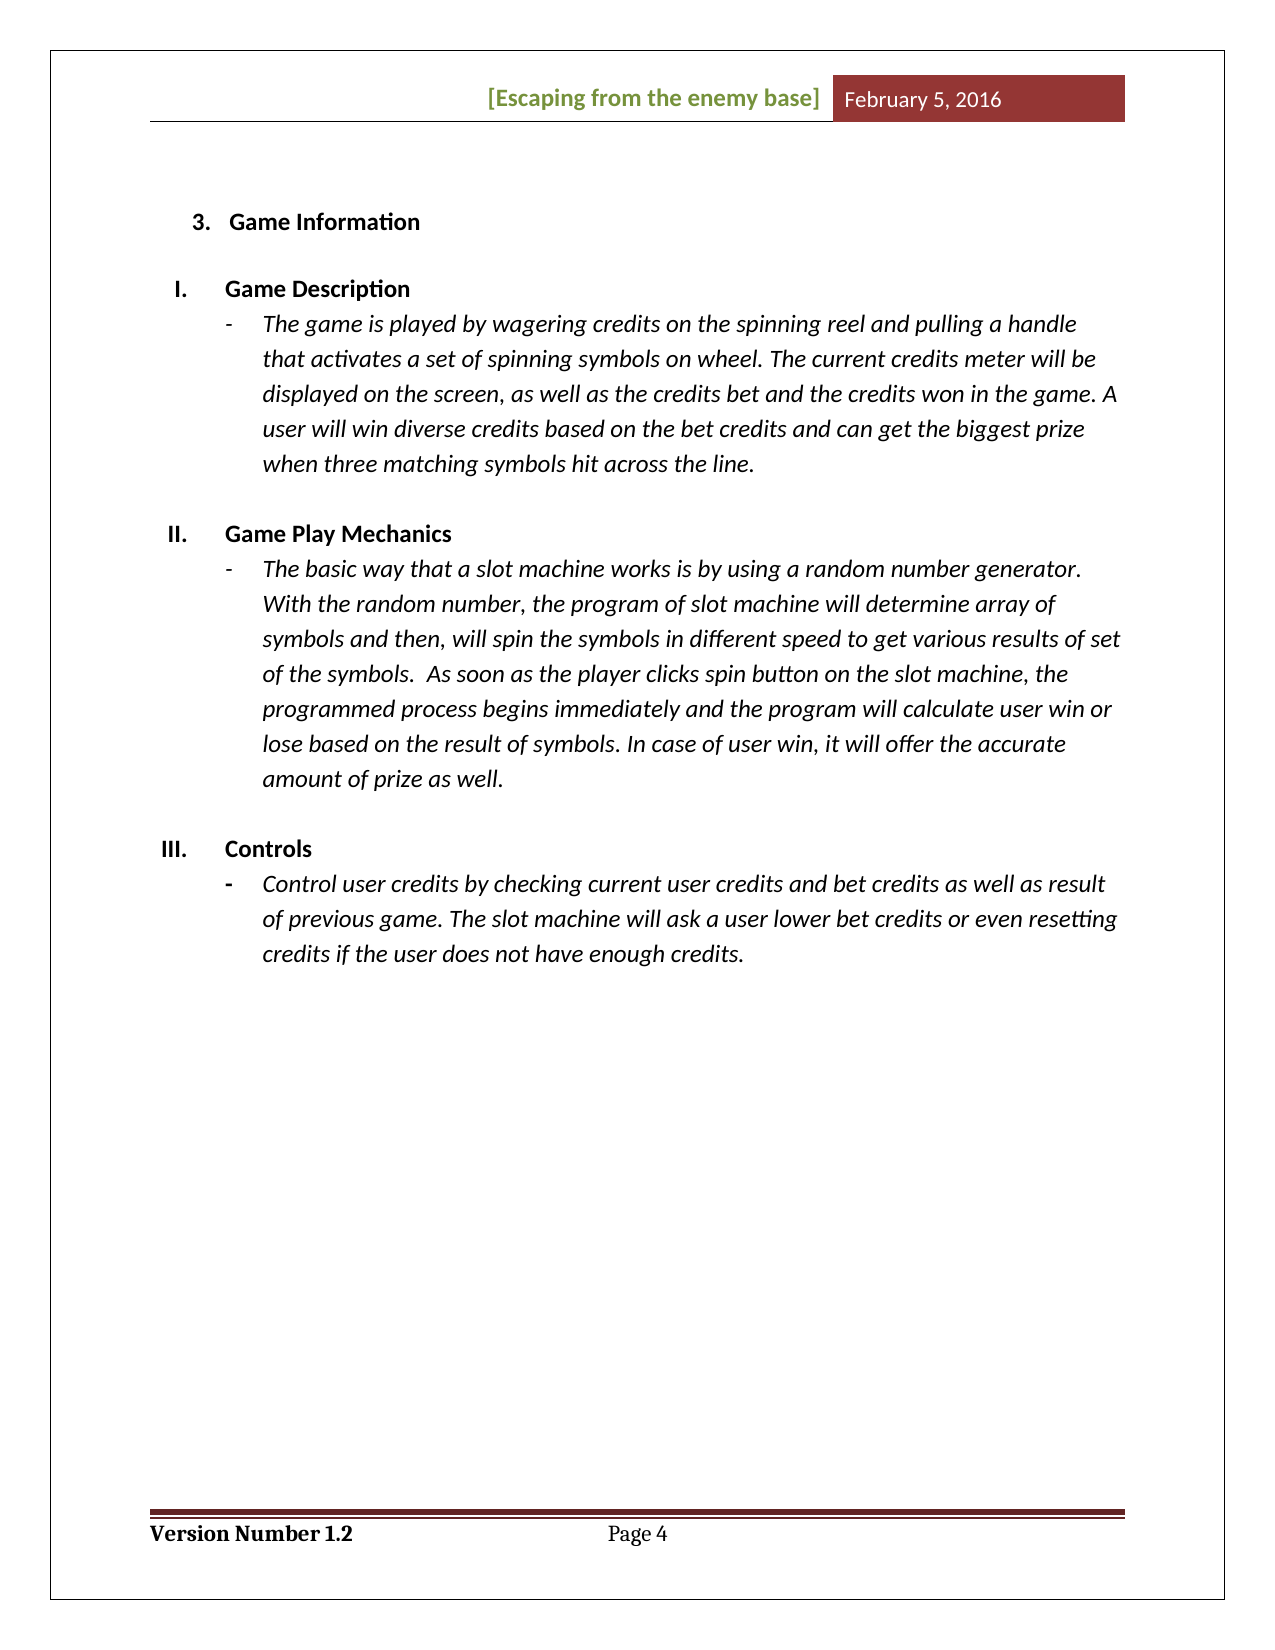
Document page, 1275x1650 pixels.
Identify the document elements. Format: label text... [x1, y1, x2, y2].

list Game Play Mechanics [187, 518, 1125, 548]
list Controls [187, 833, 1125, 863]
list Game Information [192, 206, 1125, 268]
list The game is played by wagering credits on the spinning reel and pulling a handle that activates a set of spinning symbols on wheel. The current credits meter will be displayed on the screen, as well as the credits bet and the credits won in the game. A user will win diverse credits based on the bet credits and can get the biggest prize when three matching symbols hit across the line. [225, 308, 1125, 478]
list Game Description [187, 273, 1125, 303]
list The basic way that a slot machine works is by using a random number generator. With the random number, the program of slot machine will determine array of symbols and then, will spin the symbols in different speed to get various results of set of the symbols. As soon as the player clicks spin button on the slot machine, the programmed process begins immediately and the program will calculate user win or lose based on the result of symbols. In case of user win, it will offer the accurate amount of prize as well. [225, 553, 1125, 793]
list Control user credits by checking current user credits and bet credits as well as result of previous game. The slot machine will ask a user lower bet credits or even resetting credits if the user does not have enough credits. [225, 868, 1125, 968]
